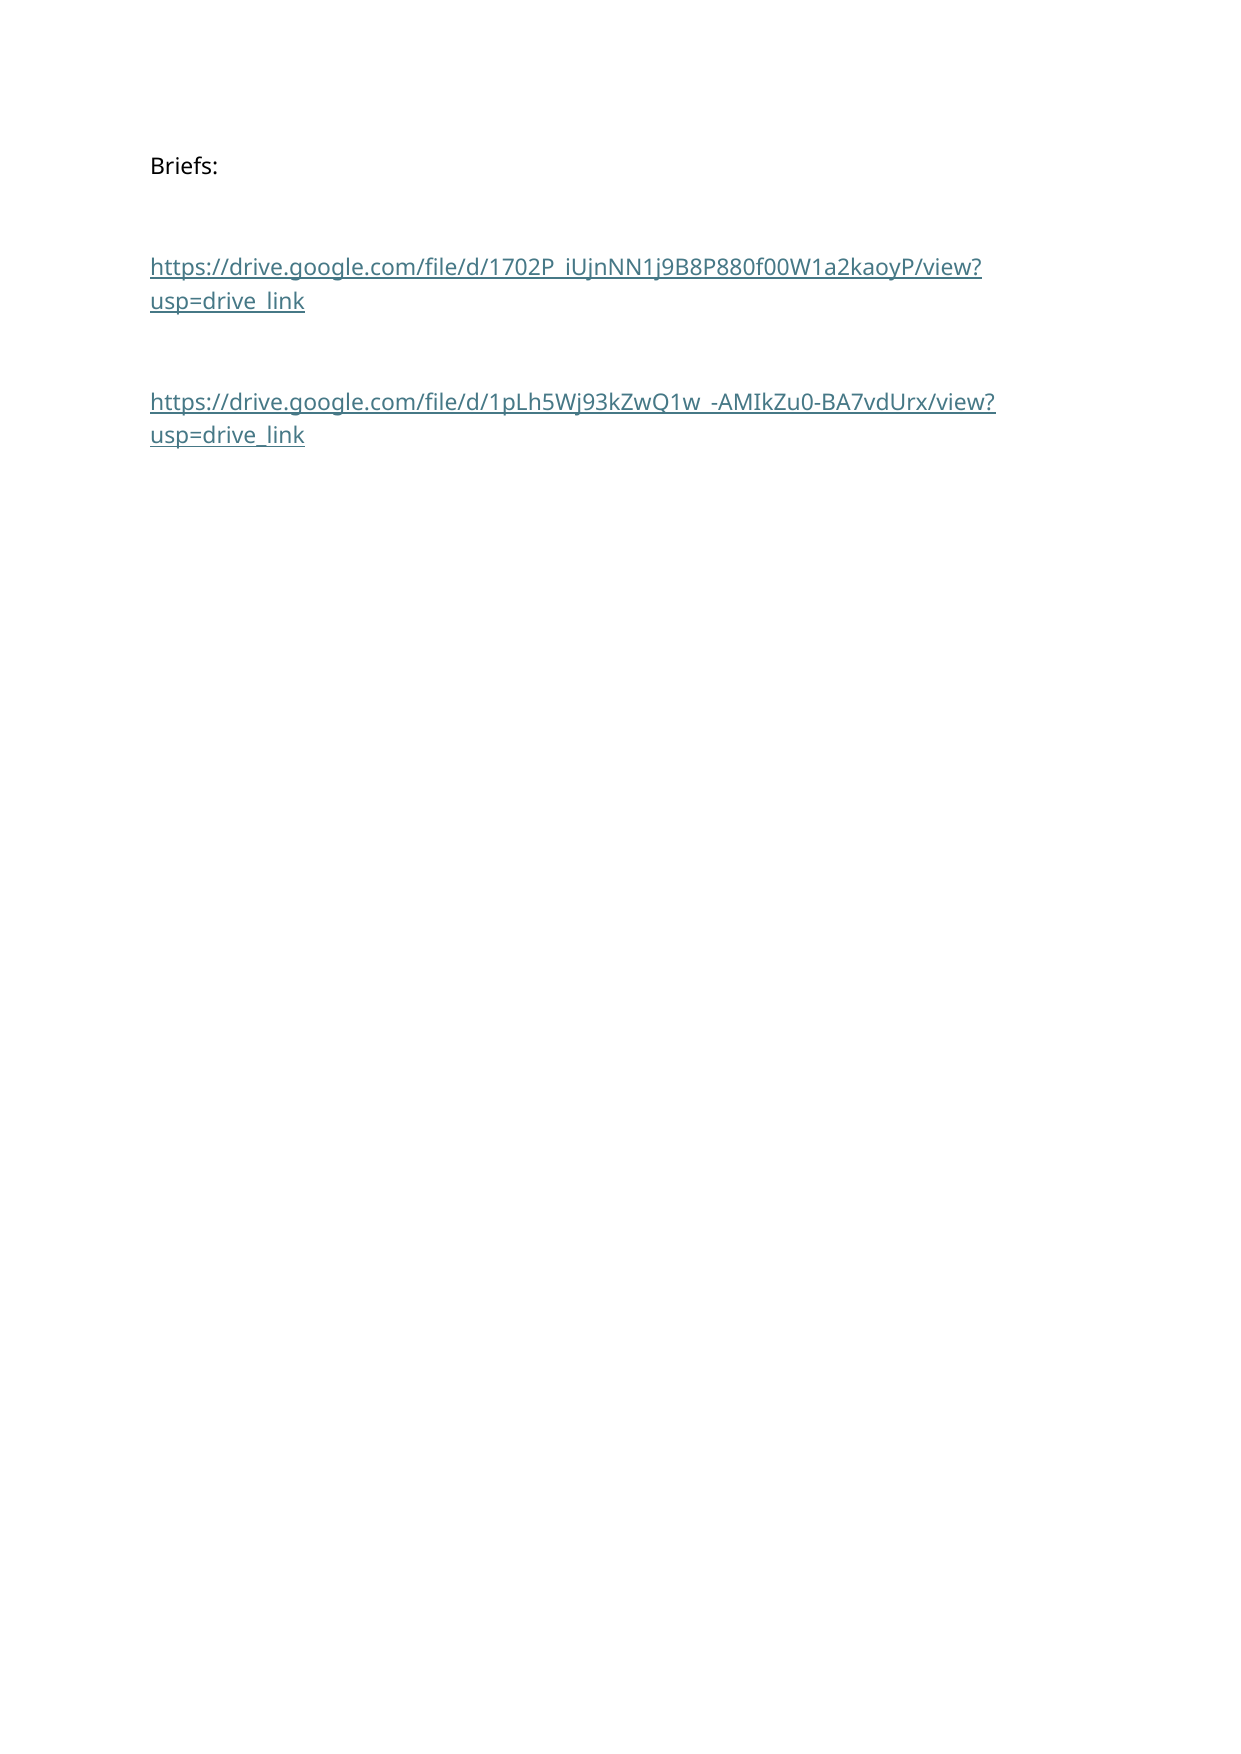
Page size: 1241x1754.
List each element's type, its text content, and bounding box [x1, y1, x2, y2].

text https://drive.google.com/file/d/1pLh5Wj93kZwQ1w_-AMIkZu0-BA7vdUrx/view?usp=drive_link [150, 385, 1090, 450]
text Briefs: [150, 150, 1090, 181]
text https://drive.google.com/file/d/1702P_iUjnNN1j9B8P880f00W1a2kaoyP/view?usp=drive_link [150, 251, 1090, 316]
